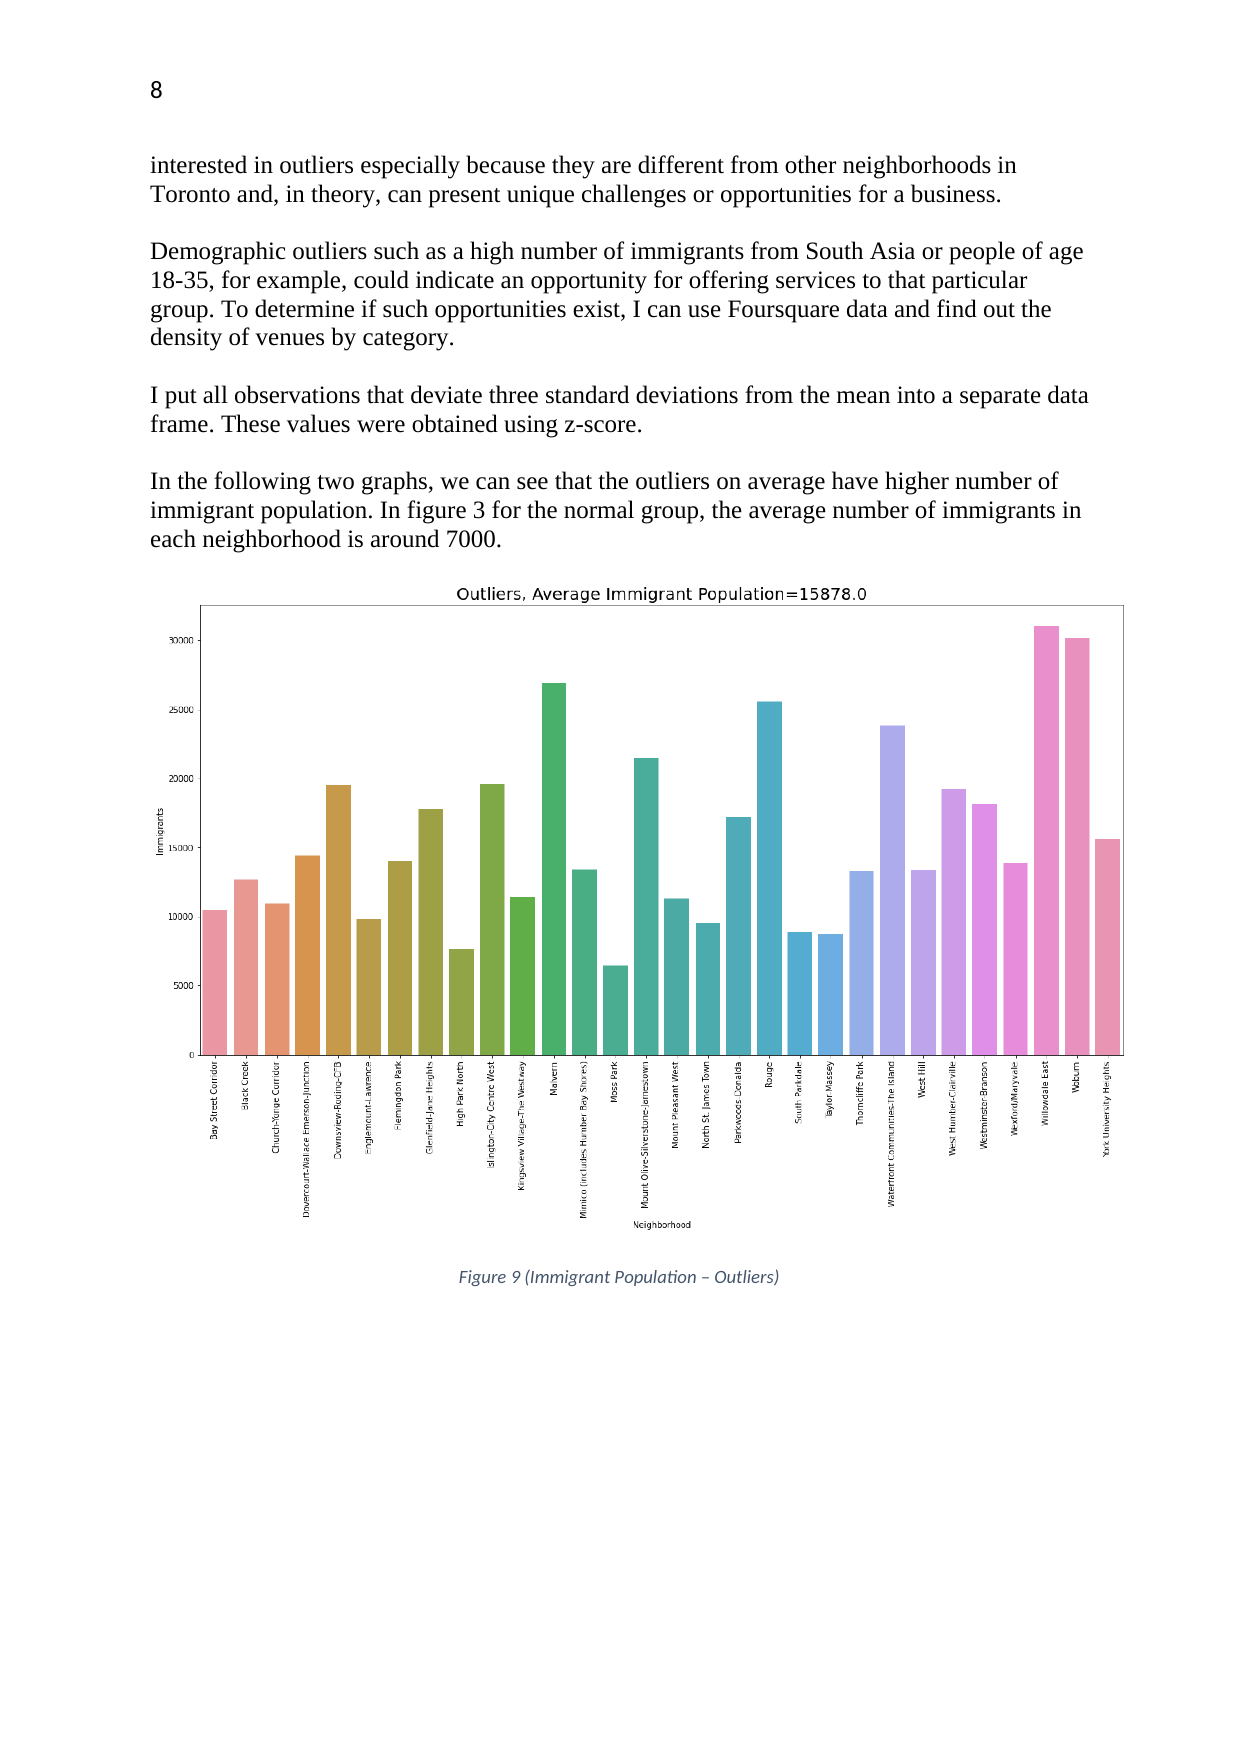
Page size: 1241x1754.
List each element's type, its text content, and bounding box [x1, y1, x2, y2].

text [150, 150, 1090, 207]
picture [150, 581, 1128, 1235]
text Demographic outliers such as a high number of immigrants from South Asia or people of age 18-35, for example, could indicate an opportunity for offering services to that particular group. To determine if such opportunities exist, I can use Foursquare data and find out the density of venues by category. [150, 236, 1090, 351]
text Figure 9 (Immigrant Population – Outliers) [150, 1265, 1090, 1288]
text I put all observations that deviate three standard deviations from the mean into a separate data frame. These values were obtained using z-score. [150, 380, 1090, 437]
text In the following two graphs, we can see that the outliers on average have higher number of immigrant population. In figure 3 for the normal group, the average number of immigrants in each neighborhood is around 7000. [150, 466, 1090, 552]
